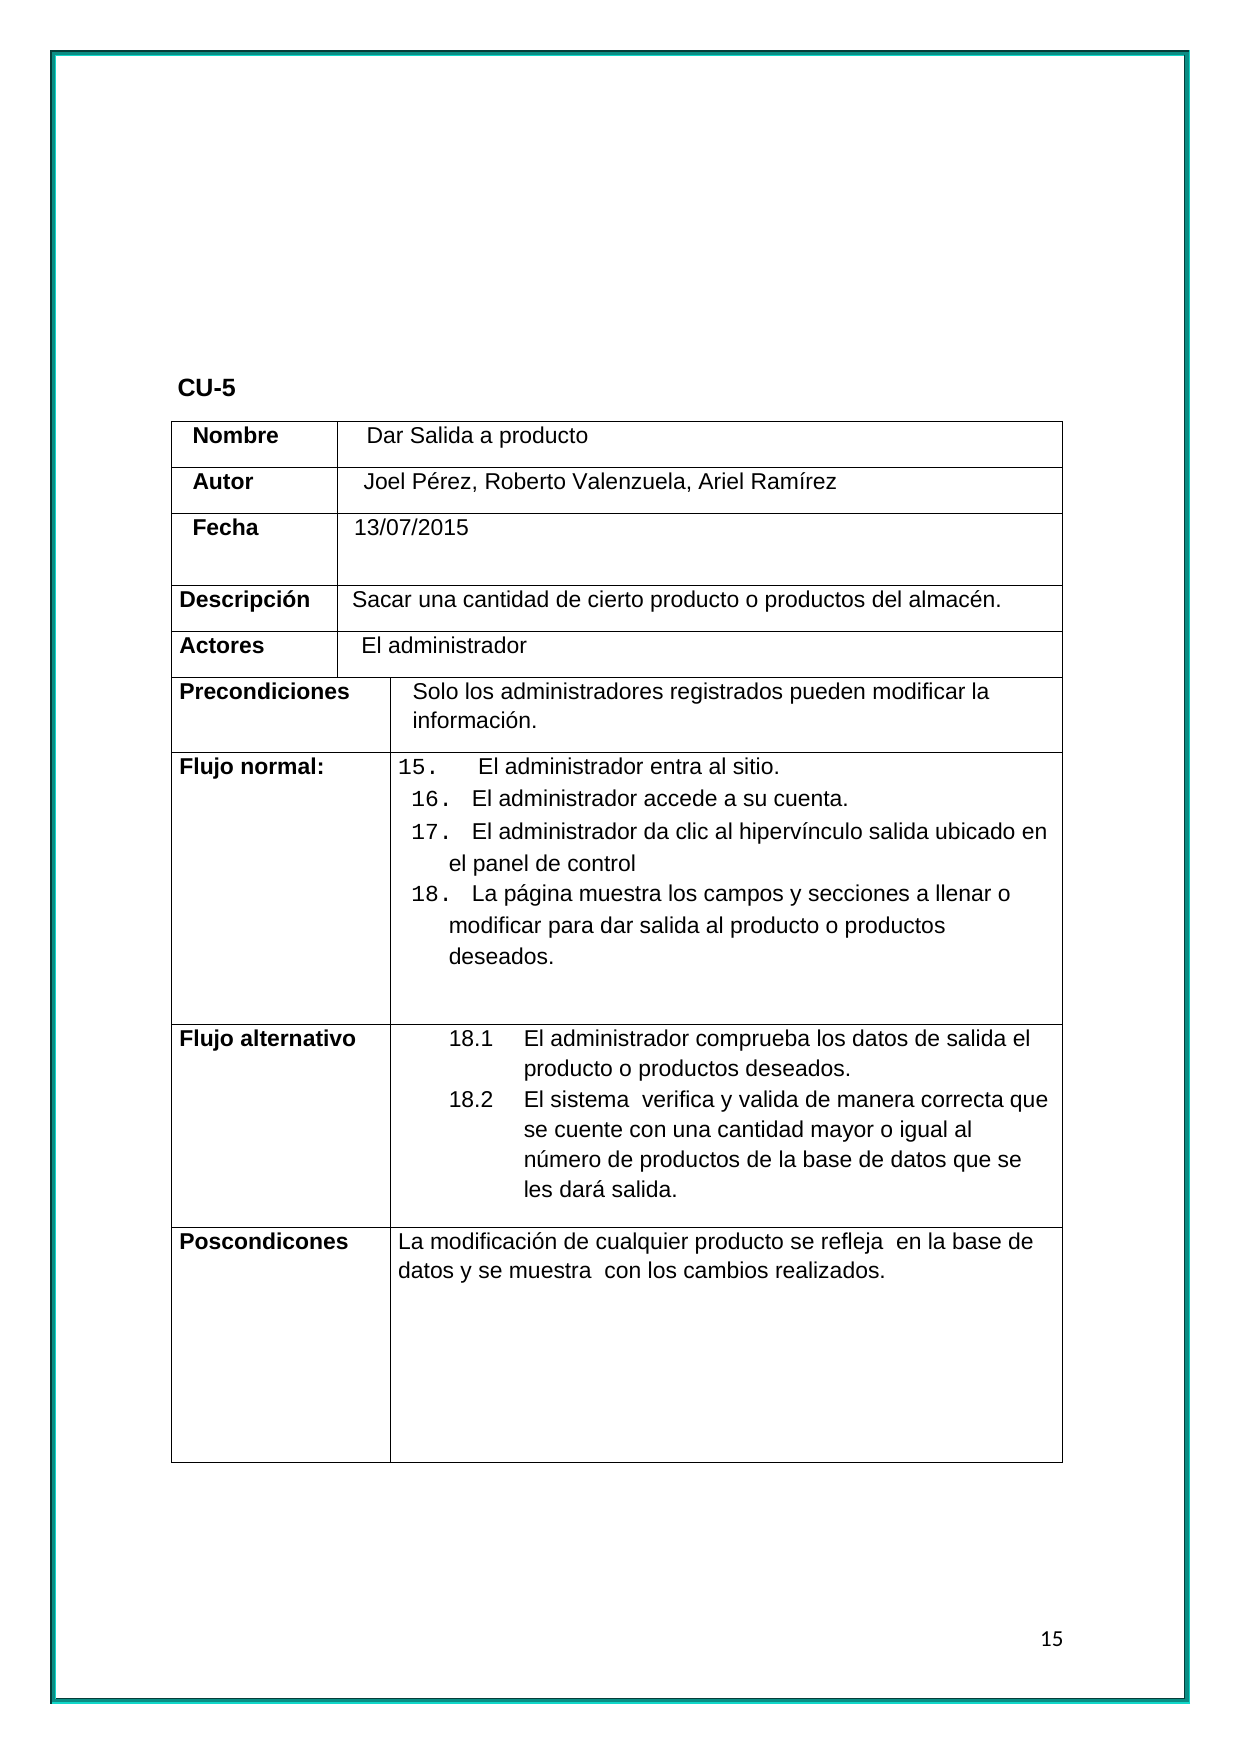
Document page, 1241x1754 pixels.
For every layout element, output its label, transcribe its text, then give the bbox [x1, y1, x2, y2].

table_cell Poscondicones [172, 1228, 390, 1462]
table_cell El administrador entra al sitio. El administrador accede a su cuenta. El administrador da clic al hipervínculo salida ubicado en el panel de control La página muestra los campos y secciones a llenar o modificar para dar salida al producto o productos deseados. [391, 753, 1062, 1024]
table_cell La modificación de cualquier producto se refleja en la base de datos y se muestra con los cambios realizados. [391, 1228, 1062, 1462]
table_cell Precondiciones [172, 678, 390, 752]
table_cell Fecha [172, 514, 337, 585]
table_cell El administrador [338, 632, 1062, 677]
table_cell Flujo normal: [172, 753, 390, 1024]
table_cell Sacar una cantidad de cierto producto o productos del almacén. [338, 586, 1062, 631]
table_header Nombre [172, 422, 337, 467]
table_cell El administrador comprueba los datos de salida el producto o productos deseados. El sistema verifica y valida de manera correcta que se cuente con una cantidad mayor o igual al número de productos de la base de datos que se les dará salida. [391, 1025, 1062, 1227]
table_cell Descripción [172, 586, 337, 631]
table_cell Autor [172, 468, 337, 513]
text CU-5 [177, 373, 1063, 402]
table_cell 13/07/2015 [338, 514, 1062, 585]
table_cell Flujo alternativo [172, 1025, 390, 1227]
table_cell Joel Pérez, Roberto Valenzuela, Ariel Ramírez [338, 468, 1062, 513]
table_header Dar Salida a producto [338, 422, 1062, 467]
table_cell Actores [172, 632, 337, 677]
table_cell Solo los administradores registrados pueden modificar la información. [391, 678, 1062, 752]
